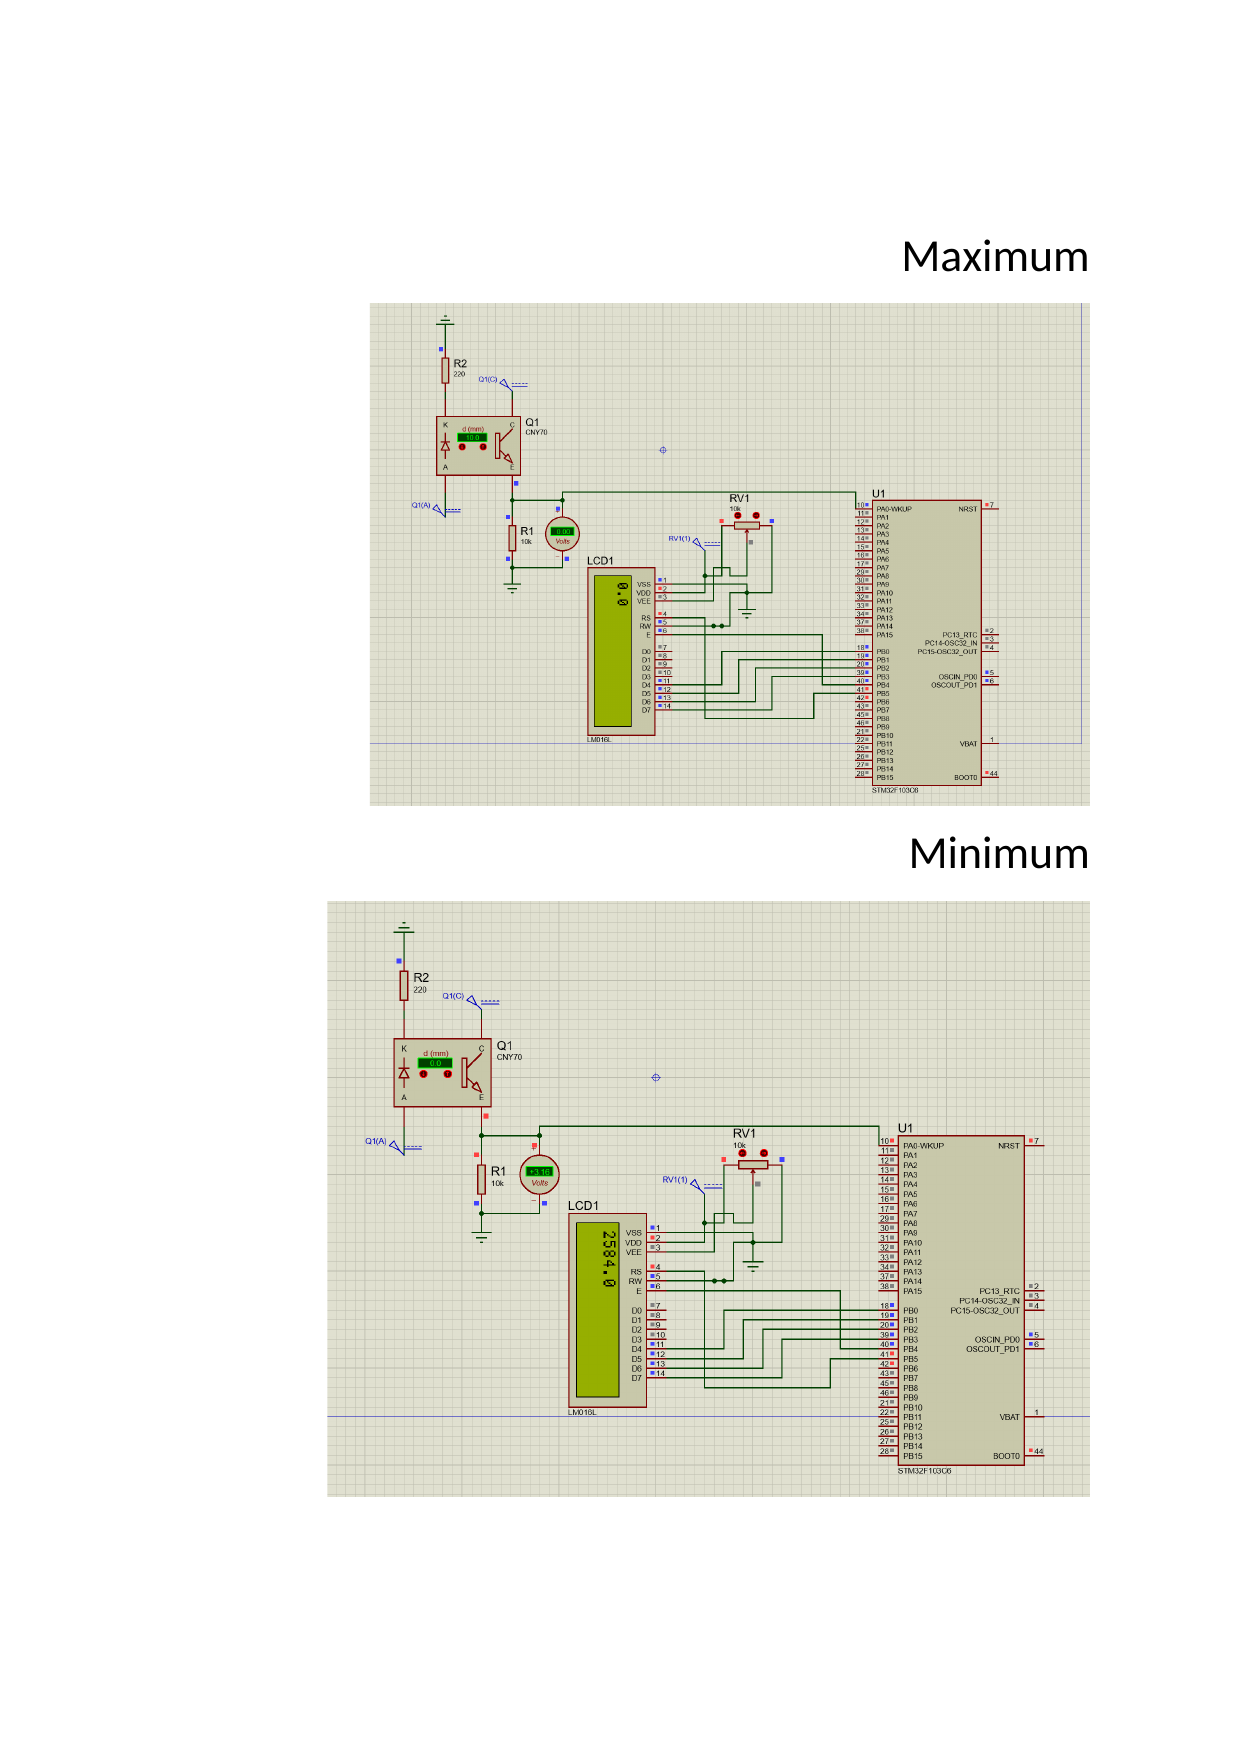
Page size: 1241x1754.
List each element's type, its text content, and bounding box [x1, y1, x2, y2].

picture [327, 901, 1090, 1497]
text Minimum [150, 824, 1090, 880]
text Maximum [150, 227, 1090, 283]
picture [369, 303, 1090, 806]
